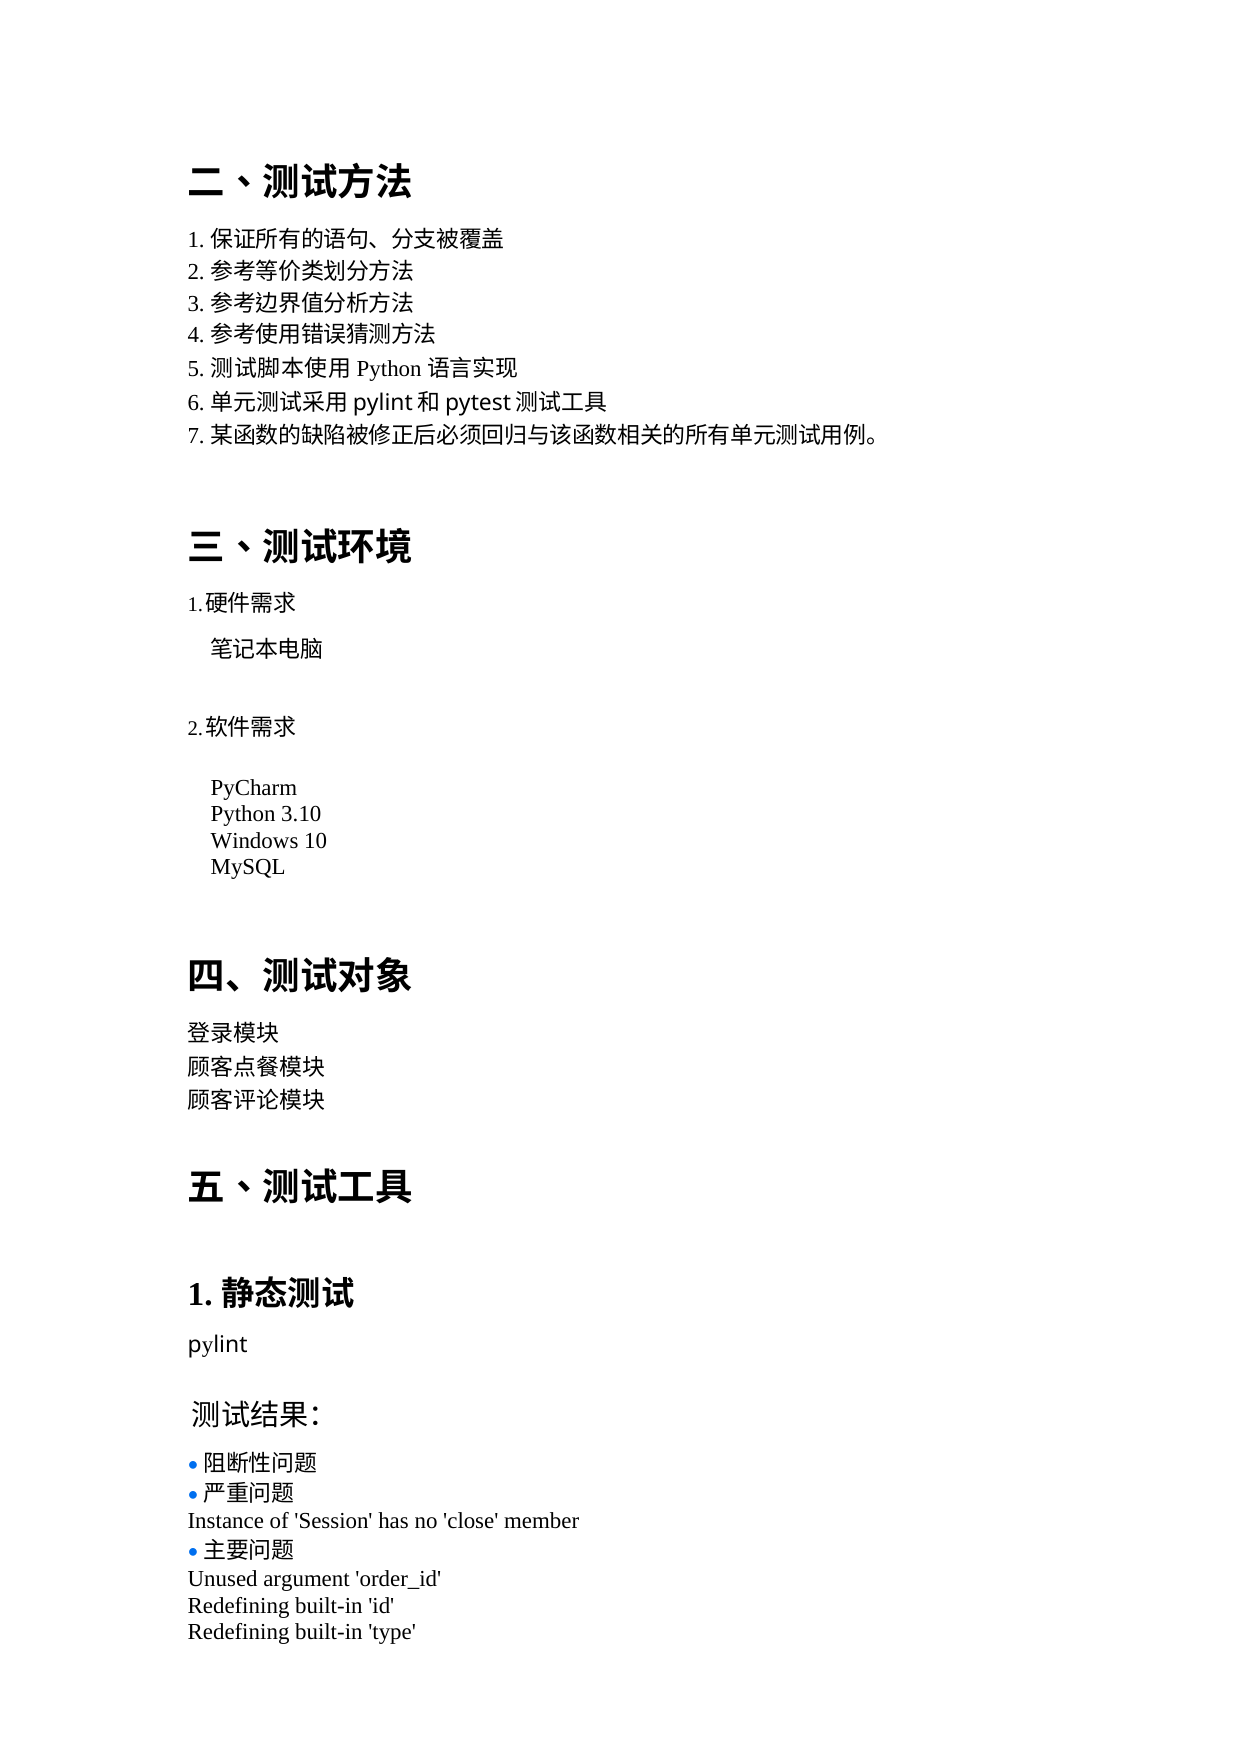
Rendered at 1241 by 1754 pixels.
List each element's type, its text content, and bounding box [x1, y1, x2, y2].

text 测试结果： [162, 1391, 1086, 1433]
list 保证所有的语句、分支被覆盖 [187, 221, 1086, 254]
text Instance of 'Session' has no 'close' member [187, 1507, 1086, 1534]
list 硬件需求 [187, 587, 326, 618]
list 软件需求 [187, 711, 1086, 742]
text 登录模块 [187, 1015, 1086, 1048]
subtitle 五、测试工具 [187, 1157, 1086, 1212]
list 阻断性问题 [187, 1446, 1086, 1478]
text Python 3.10 [210, 800, 392, 827]
subtitle 四、测试对象 [187, 946, 1086, 1000]
list 单元测试采用pylint和pytest测试工具 [187, 383, 1046, 417]
text pylint [187, 1328, 1086, 1360]
list 主要问题 [187, 1534, 1086, 1565]
text PyCharm [210, 774, 392, 800]
subtitle 二、测试方法 [187, 155, 1086, 206]
subtitle 三、测试环境 [187, 521, 1086, 572]
text 笔记本电脑 [210, 633, 326, 664]
list 参考边界值分析方法 [187, 286, 1086, 318]
subtitle 静态测试 [187, 1267, 1086, 1315]
text Windows 10 MySQL [210, 827, 392, 879]
text Unused argument 'order_id' Redefining built-in 'id' Redefining built-in 'type' [187, 1566, 443, 1644]
list 严重问题 [187, 1478, 1086, 1507]
list 参考使用错误猜测方法 [187, 318, 1086, 349]
list 某函数的缺陷被修正后必须回归与该函数相关的所有单元测试用例。 [187, 417, 1086, 450]
list 测试脚本使用Python 语言实现 [187, 350, 1046, 383]
list 参考等价类划分方法 [187, 255, 1086, 286]
text 顾客点餐模块顾客评论模块 [187, 1048, 325, 1115]
